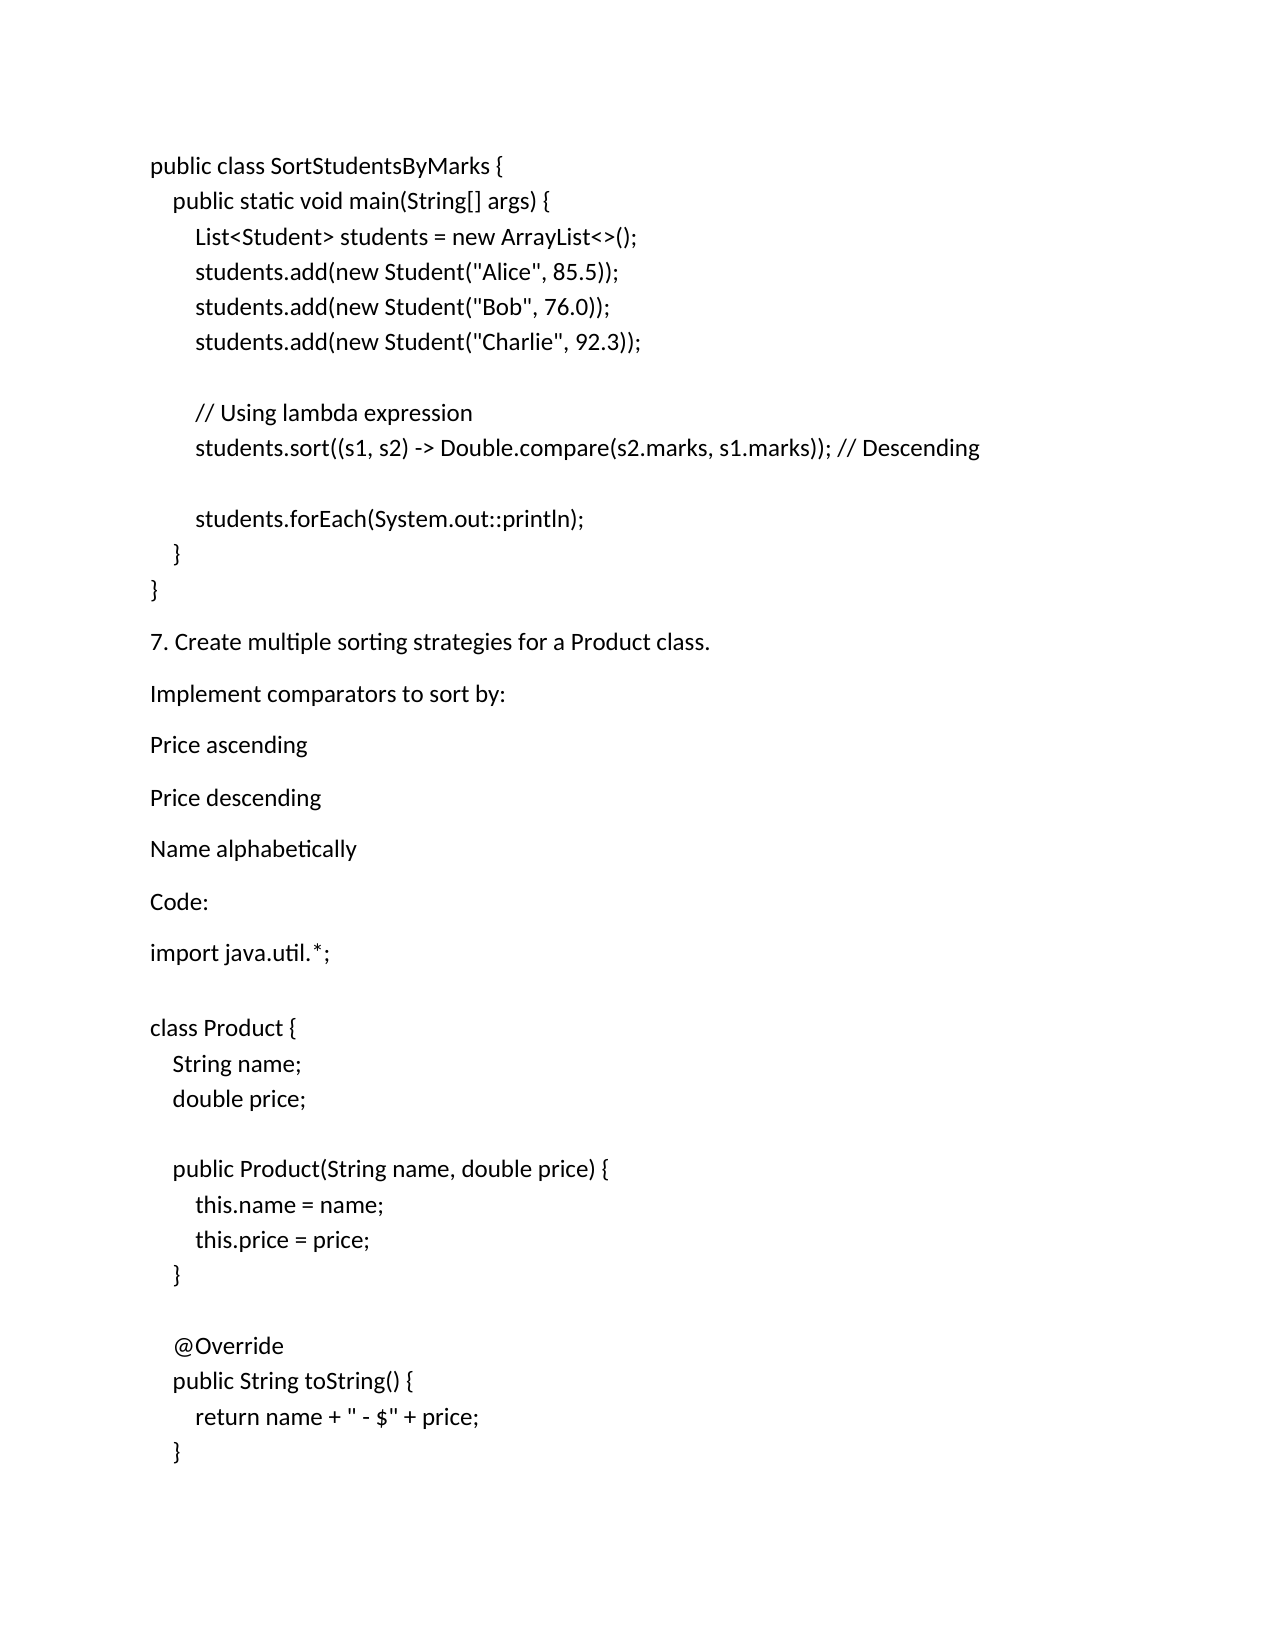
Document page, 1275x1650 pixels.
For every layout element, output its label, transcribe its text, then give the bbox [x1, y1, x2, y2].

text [150, 938, 1125, 1467]
text Code: [150, 886, 1125, 916]
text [150, 150, 1125, 604]
text Implement comparators to sort by: [150, 678, 1125, 708]
text Name alphabetically [150, 834, 1125, 864]
text Price descending [150, 782, 1125, 812]
text Price ascending [150, 730, 1125, 760]
text 7. Create multiple sorting strategies for a Product class. [150, 626, 1125, 656]
